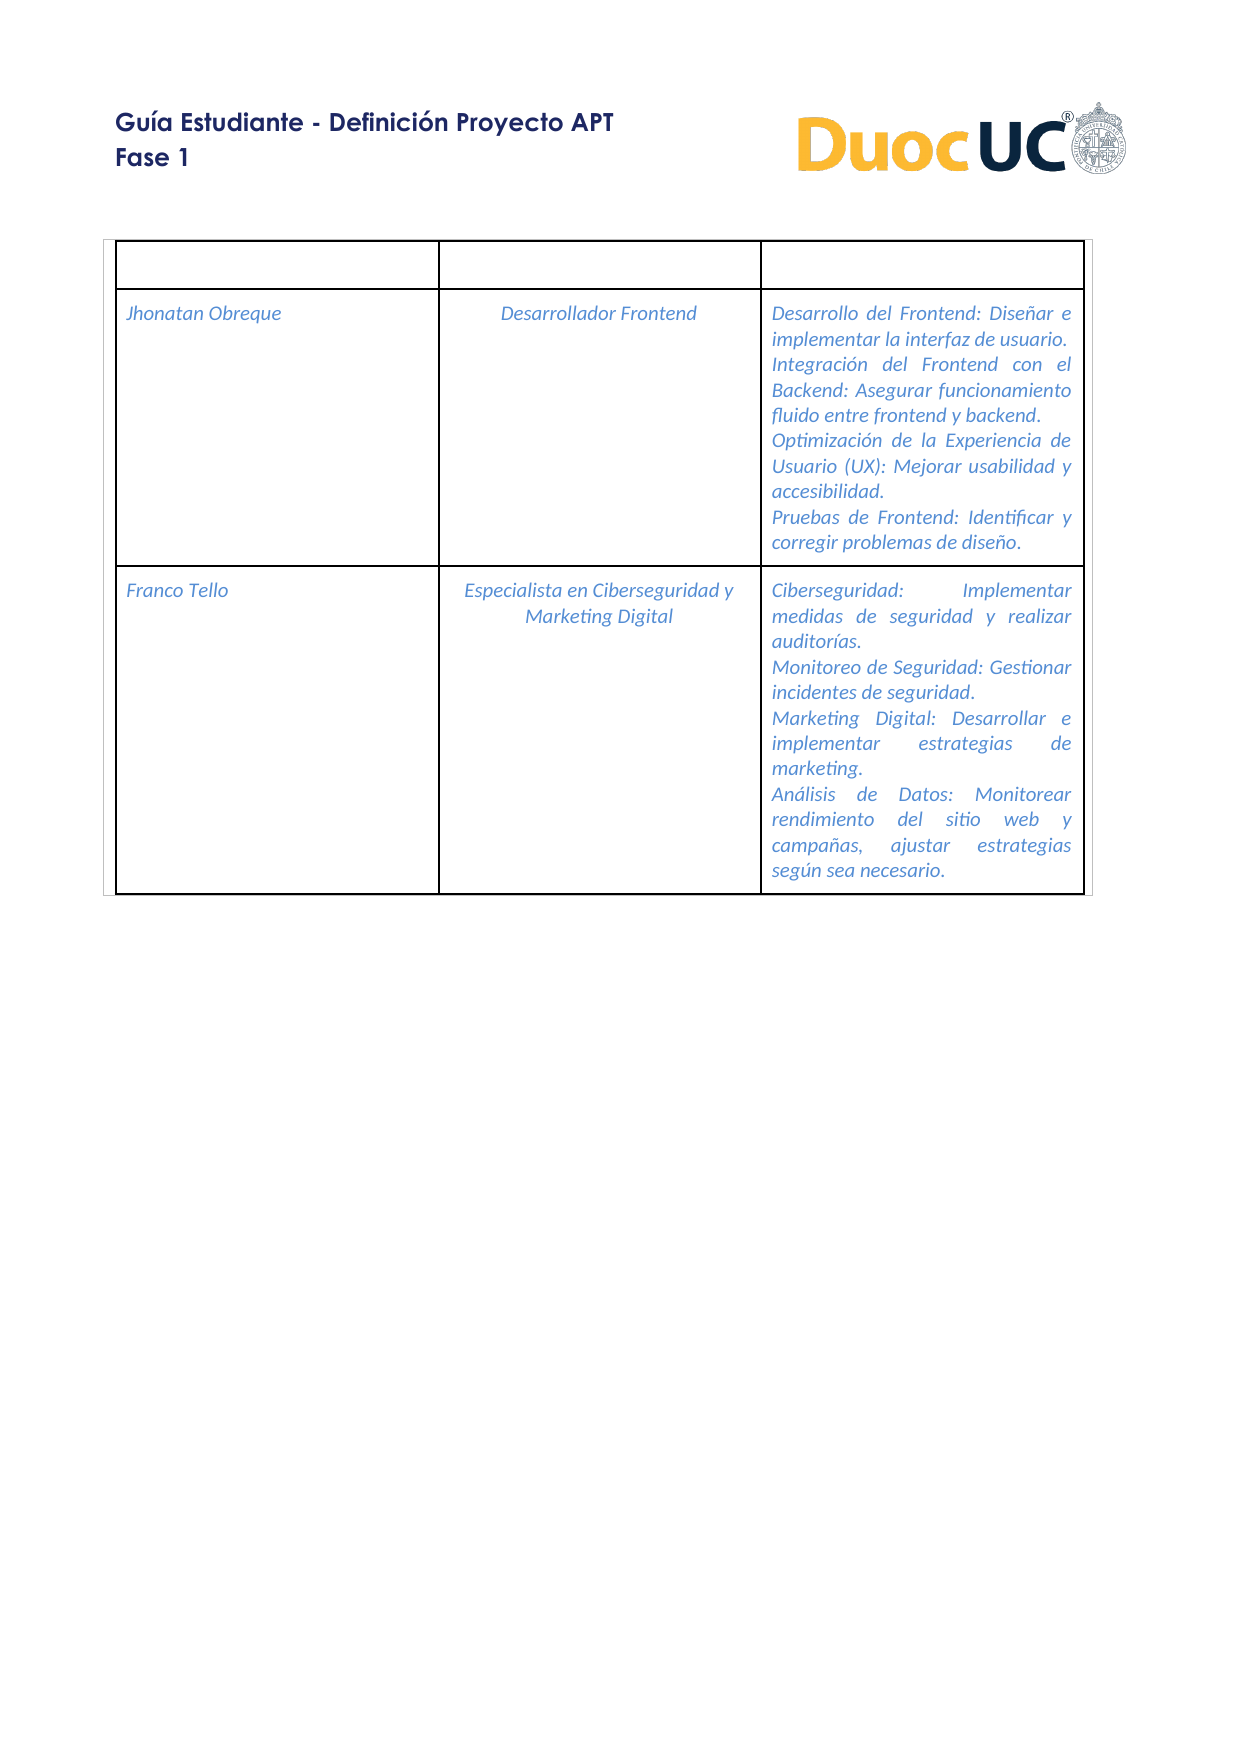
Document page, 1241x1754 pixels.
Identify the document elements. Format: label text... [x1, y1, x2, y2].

picture [798, 102, 1126, 174]
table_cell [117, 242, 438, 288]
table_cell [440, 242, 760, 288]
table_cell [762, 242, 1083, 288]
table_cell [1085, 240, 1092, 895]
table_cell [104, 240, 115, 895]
